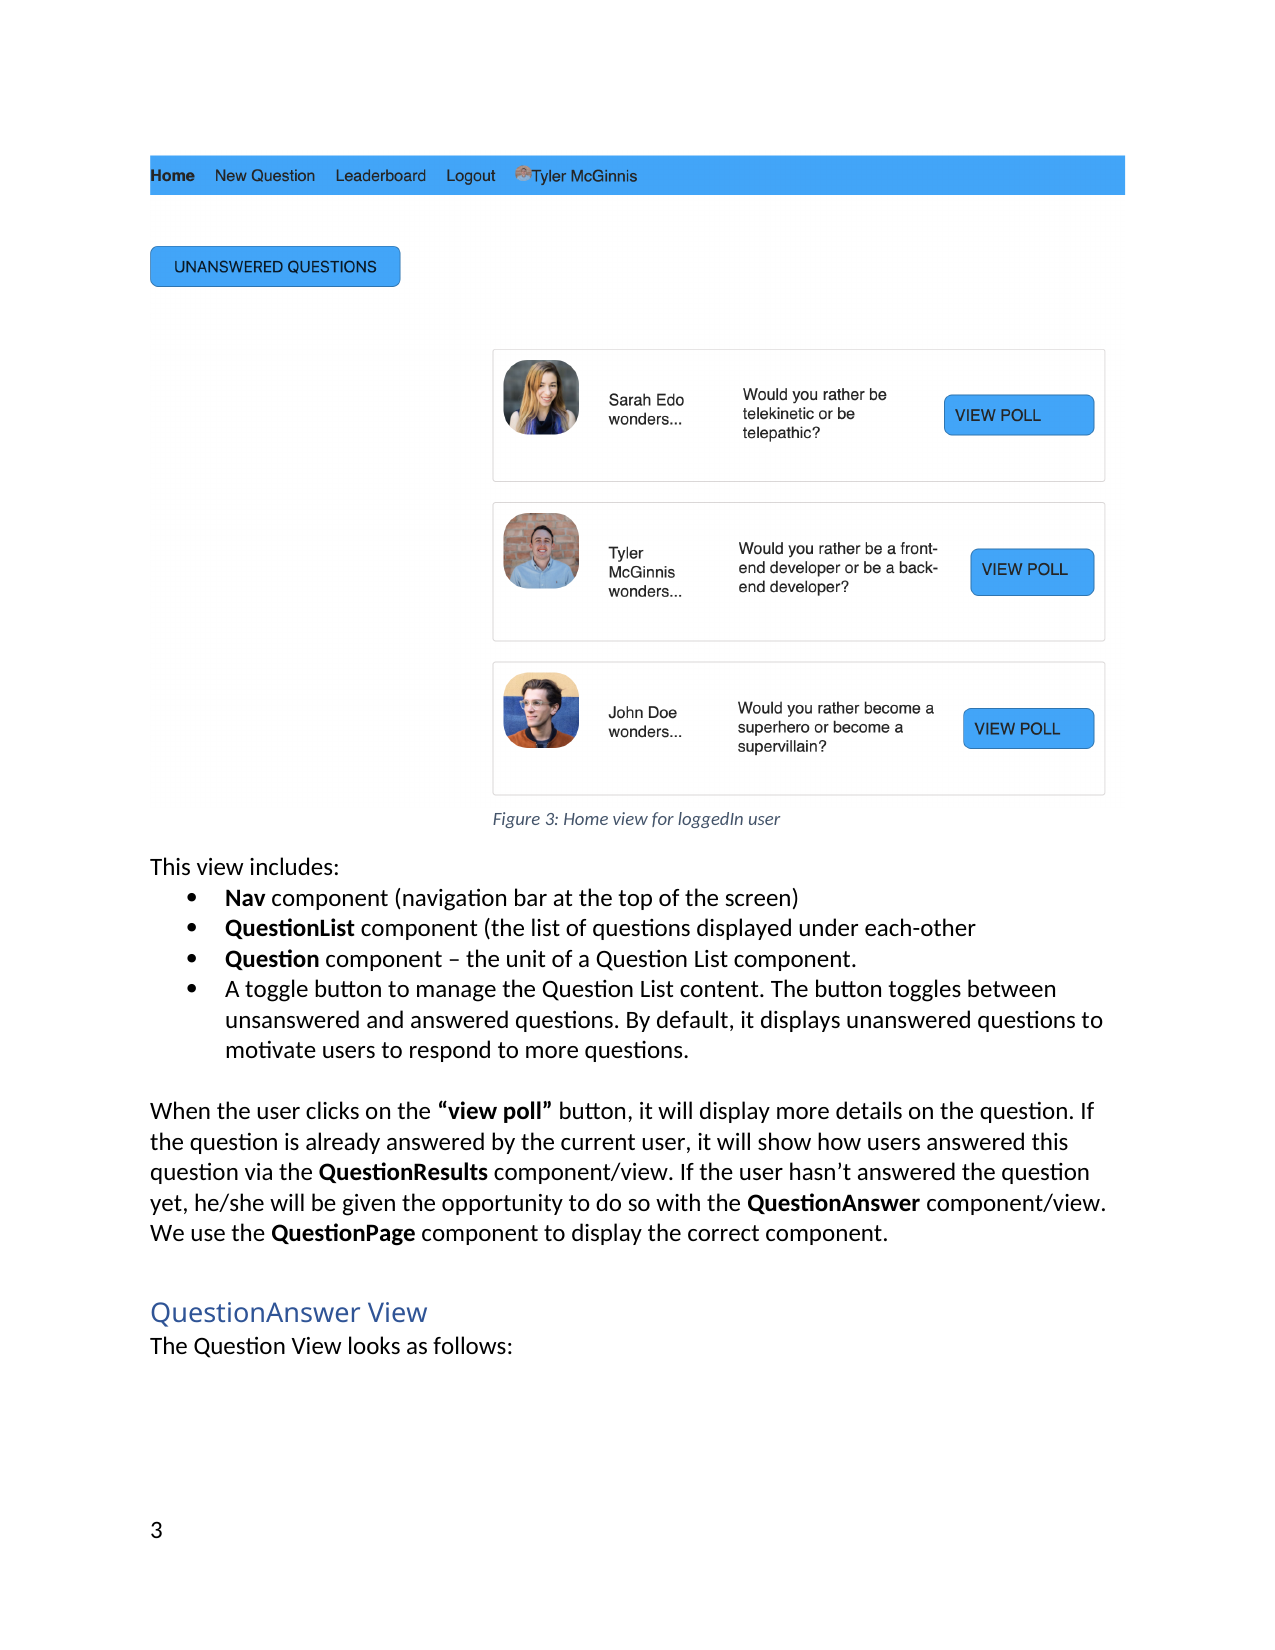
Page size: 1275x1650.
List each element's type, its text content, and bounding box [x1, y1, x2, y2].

text The Question View looks as follows: [150, 1330, 1125, 1361]
list Question component – the unit of a Question List component. [187, 943, 1125, 973]
text When the user clicks on the “view poll” button, it will display more details on the question. If the question is already answered by the current user, it will show how users answered this question via the QuestionResults component/view. If the user hasn’t answered the question yet, he/she will be given the opportunity to do so with the QuestionAnswer component/view. We use the QuestionPage component to display the correct component. [150, 1096, 1125, 1248]
text Figure 3: Home view for loggedIn user [150, 808, 1125, 831]
subtitle QuestionAnswer View [150, 1293, 1125, 1330]
list A toggle button to manage the Question List content. The button toggles between unsanswered and answered questions. By default, it displays unanswered questions to motivate users to respond to more questions. [187, 973, 1125, 1065]
list QuestionList component (the list of questions displayed under each-other [187, 912, 1125, 943]
list Nav component (navigation bar at the top of the screen) [187, 882, 1125, 912]
picture [150, 150, 1125, 808]
text This view includes: [150, 851, 1125, 882]
